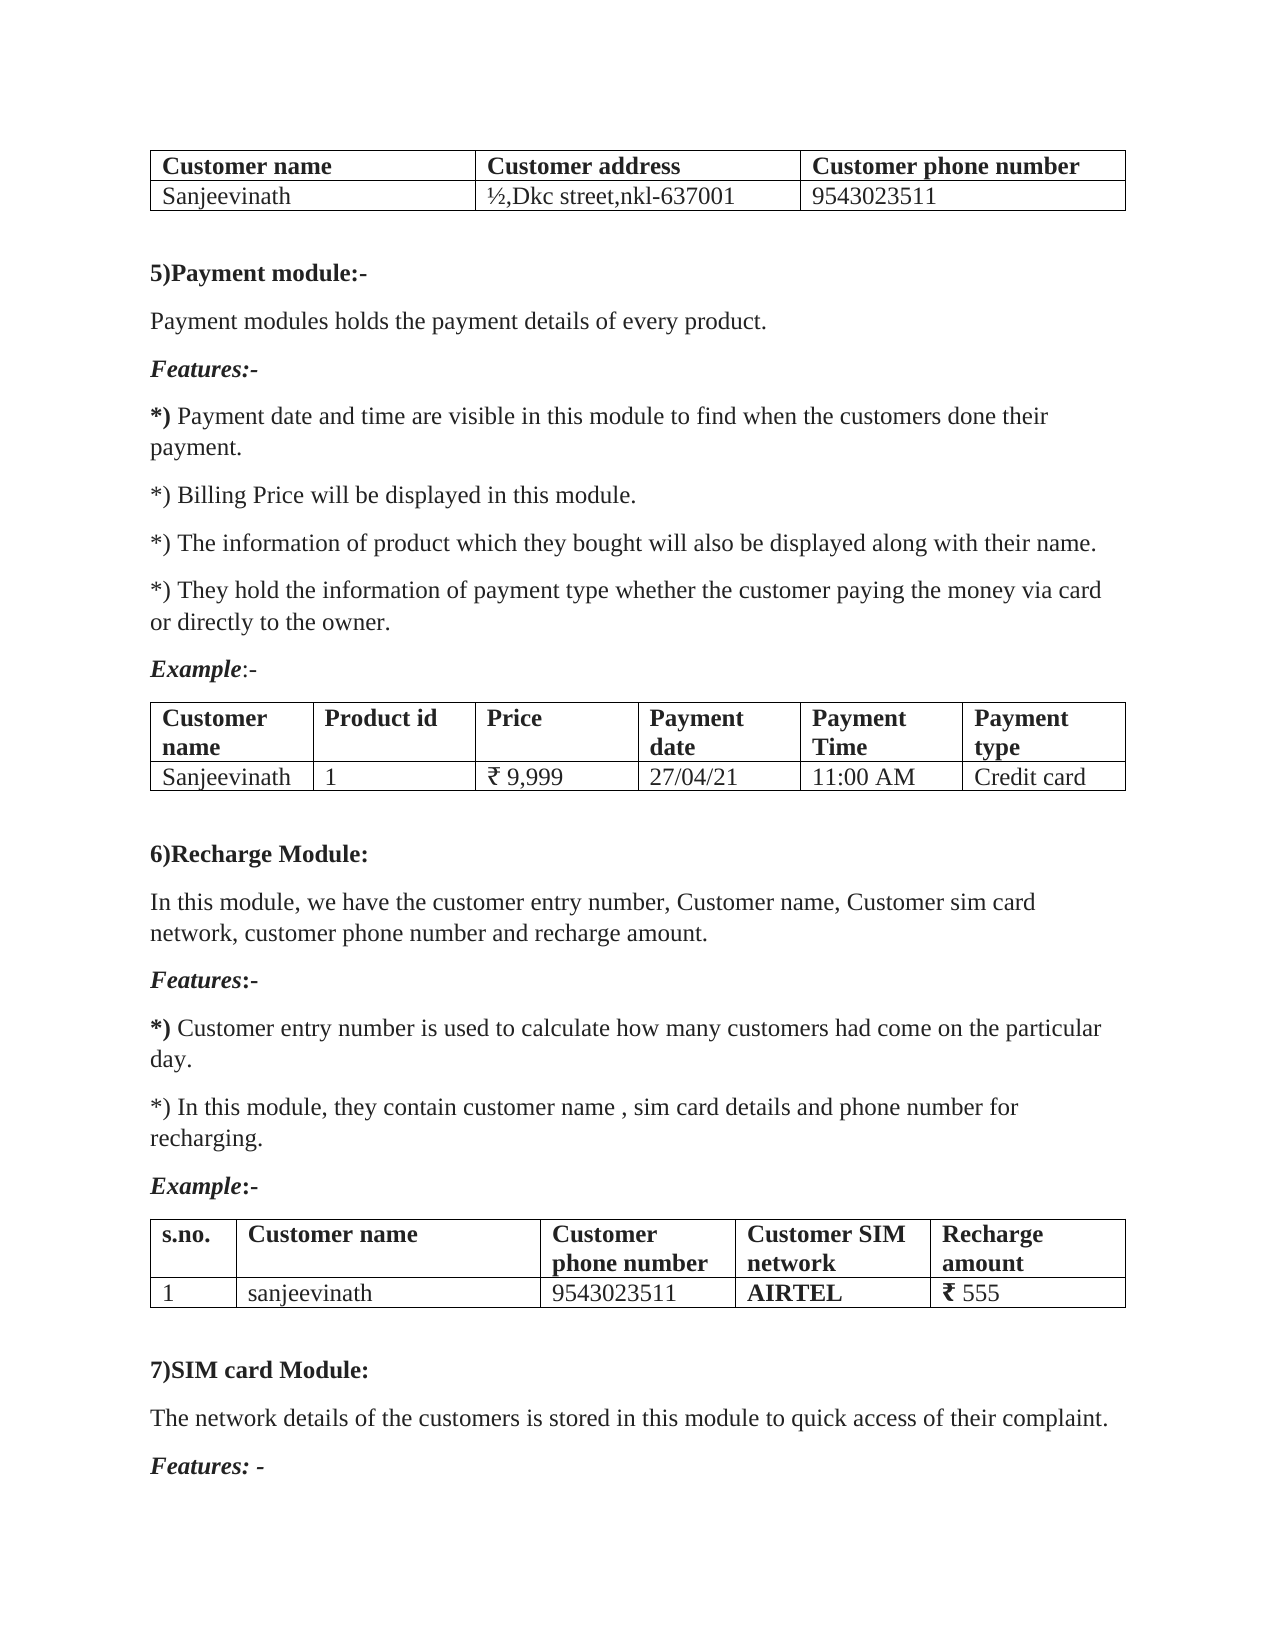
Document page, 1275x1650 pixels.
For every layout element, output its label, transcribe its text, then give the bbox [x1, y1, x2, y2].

table_header Customer phone number [801, 151, 1125, 180]
text 5)Payment module:- [150, 258, 1125, 287]
table_header Customer phone number [541, 1220, 735, 1277]
text Payment modules holds the payment details of every product. [150, 306, 1125, 335]
table_cell AIRTEL [736, 1278, 930, 1307]
table_header Payment type [963, 703, 1125, 761]
text Features:- [150, 966, 1125, 994]
table_cell ₹ 555 [931, 1278, 1125, 1307]
text *) They hold the information of payment type whether the customer paying the money via card or directly to the owner. [150, 576, 1125, 635]
table_cell 1 [151, 1278, 236, 1307]
text 6)Recharge Module: [150, 839, 1125, 868]
table_cell Sanjeevinath [151, 762, 313, 790]
table_header Customer address [476, 151, 800, 180]
text *) In this module, they contain customer name , sim card details and phone number for recharging. [150, 1092, 1125, 1152]
text *) Billing Price will be displayed in this module. [150, 480, 1125, 509]
text The network details of the customers is stored in this module to quick access of their complaint. [150, 1403, 1125, 1432]
text Example:- [150, 1171, 1125, 1199]
text 7)SIM card Module: [150, 1356, 1125, 1384]
table_header Customer name [237, 1220, 540, 1277]
text In this module, we have the customer entry number, Customer name, Customer sim card network, customer phone number and recharge amount. [150, 887, 1125, 947]
text Features:- [150, 354, 1125, 382]
table_cell 11:00 AM [801, 762, 962, 790]
table_header Payment Time [801, 703, 962, 761]
table_cell 1 [314, 762, 475, 790]
table_header Price [476, 703, 638, 761]
table_cell sanjeevinath [237, 1278, 540, 1307]
text Features: - [150, 1451, 1125, 1480]
table_header Payment date [639, 703, 800, 761]
table_header Customer name [151, 151, 475, 180]
text Example:- [150, 654, 1125, 683]
table_cell ½,Dkc street,nkl-637001 [476, 181, 800, 209]
text *) Payment date and time are visible in this module to find when the customers done their payment. [150, 401, 1125, 461]
table_cell Credit card [963, 762, 1125, 790]
text *) Customer entry number is used to calculate how many customers had come on the particular day. [150, 1013, 1125, 1073]
table_cell 9543023511 [541, 1278, 735, 1307]
table_cell 27/04/21 [639, 762, 800, 790]
table_cell Sanjeevinath [151, 181, 475, 209]
table_cell 9543023511 [801, 181, 1125, 209]
table_header s.no. [151, 1220, 236, 1277]
text *) The information of product which they bought will also be displayed along with their name. [150, 528, 1125, 557]
table_cell ₹ 9,999 [476, 762, 638, 790]
table_header Customer SIM network [736, 1220, 930, 1277]
table_header Customer name [151, 703, 313, 761]
table_header Recharge amount [931, 1220, 1125, 1277]
table_header Product id [314, 703, 475, 761]
